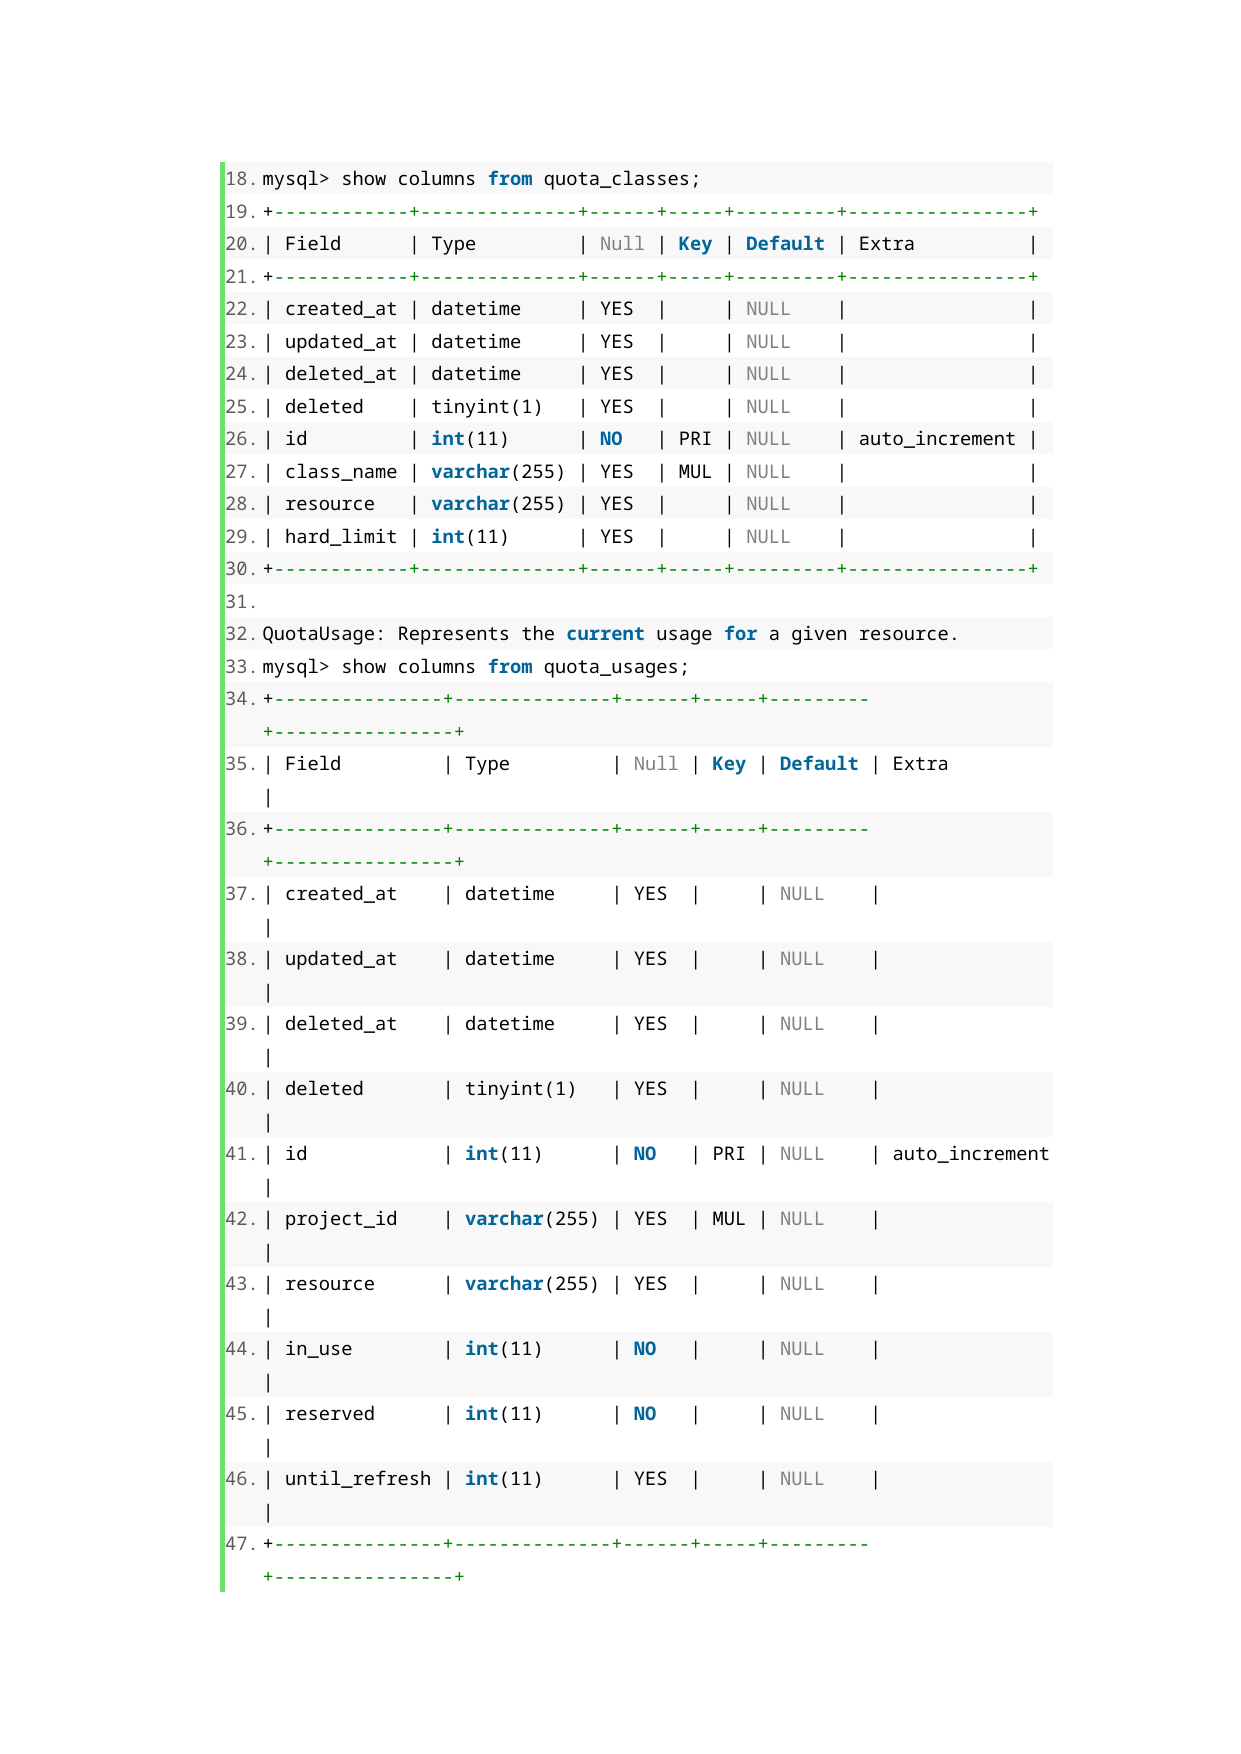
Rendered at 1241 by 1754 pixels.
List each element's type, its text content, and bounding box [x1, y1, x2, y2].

list | id | int(11) | NO | PRI | NULL | auto_increment | [225, 422, 1053, 454]
list | updated_at | datetime | YES | | NULL | | [225, 324, 1053, 357]
list | resource | varchar(255) | YES | | NULL | | [225, 1267, 1053, 1332]
list | in_use | int(11) | NO | | NULL | | [225, 1332, 1053, 1397]
list | project_id | varchar(255) | YES | MUL | NULL | | [225, 1202, 1053, 1267]
list | reserved | int(11) | NO | | NULL | | [225, 1397, 1053, 1462]
list +------------+--------------+------+-----+---------+----------------+ [225, 552, 1053, 584]
list mysql> show columns from quota_usages; [225, 649, 1053, 682]
list | deleted_at | datetime | YES | | NULL | | [225, 1007, 1053, 1072]
list | updated_at | datetime | YES | | NULL | | [225, 942, 1053, 1007]
list | created_at | datetime | YES | | NULL | | [225, 292, 1053, 324]
list | Field | Type | Null | Key | Default | Extra | [225, 747, 1053, 812]
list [225, 194, 1053, 227]
list +---------------+--------------+------+-----+---------+----------------+ [225, 682, 1053, 747]
list | hard_limit | int(11) | YES | | NULL | | [225, 519, 1053, 552]
list | created_at | datetime | YES | | NULL | | [225, 877, 1053, 942]
list | deleted | tinyint(1) | YES | | NULL | | [225, 389, 1053, 422]
list QuotaUsage: Represents the current usage for a given resource. [225, 617, 1053, 649]
list | deleted_at | datetime | YES | | NULL | | [225, 357, 1053, 389]
list | deleted | tinyint(1) | YES | | NULL | | [225, 1072, 1053, 1137]
list | resource | varchar(255) | YES | | NULL | | [225, 487, 1053, 519]
list | id | int(11) | NO | PRI | NULL | auto_increment | [225, 1137, 1053, 1202]
list +---------------+--------------+------+-----+---------+----------------+ [225, 1527, 1053, 1592]
list | Field | Type | Null | Key | Default | Extra | [225, 227, 1053, 259]
list | class_name | varchar(255) | YES | MUL | NULL | | [225, 454, 1053, 487]
list +---------------+--------------+------+-----+---------+----------------+ [225, 812, 1053, 877]
list +------------+--------------+------+-----+---------+----------------+ [225, 259, 1053, 292]
list mysql> show columns from quota_classes; [225, 162, 1053, 194]
list | until_refresh | int(11) | YES | | NULL | | [225, 1462, 1053, 1527]
